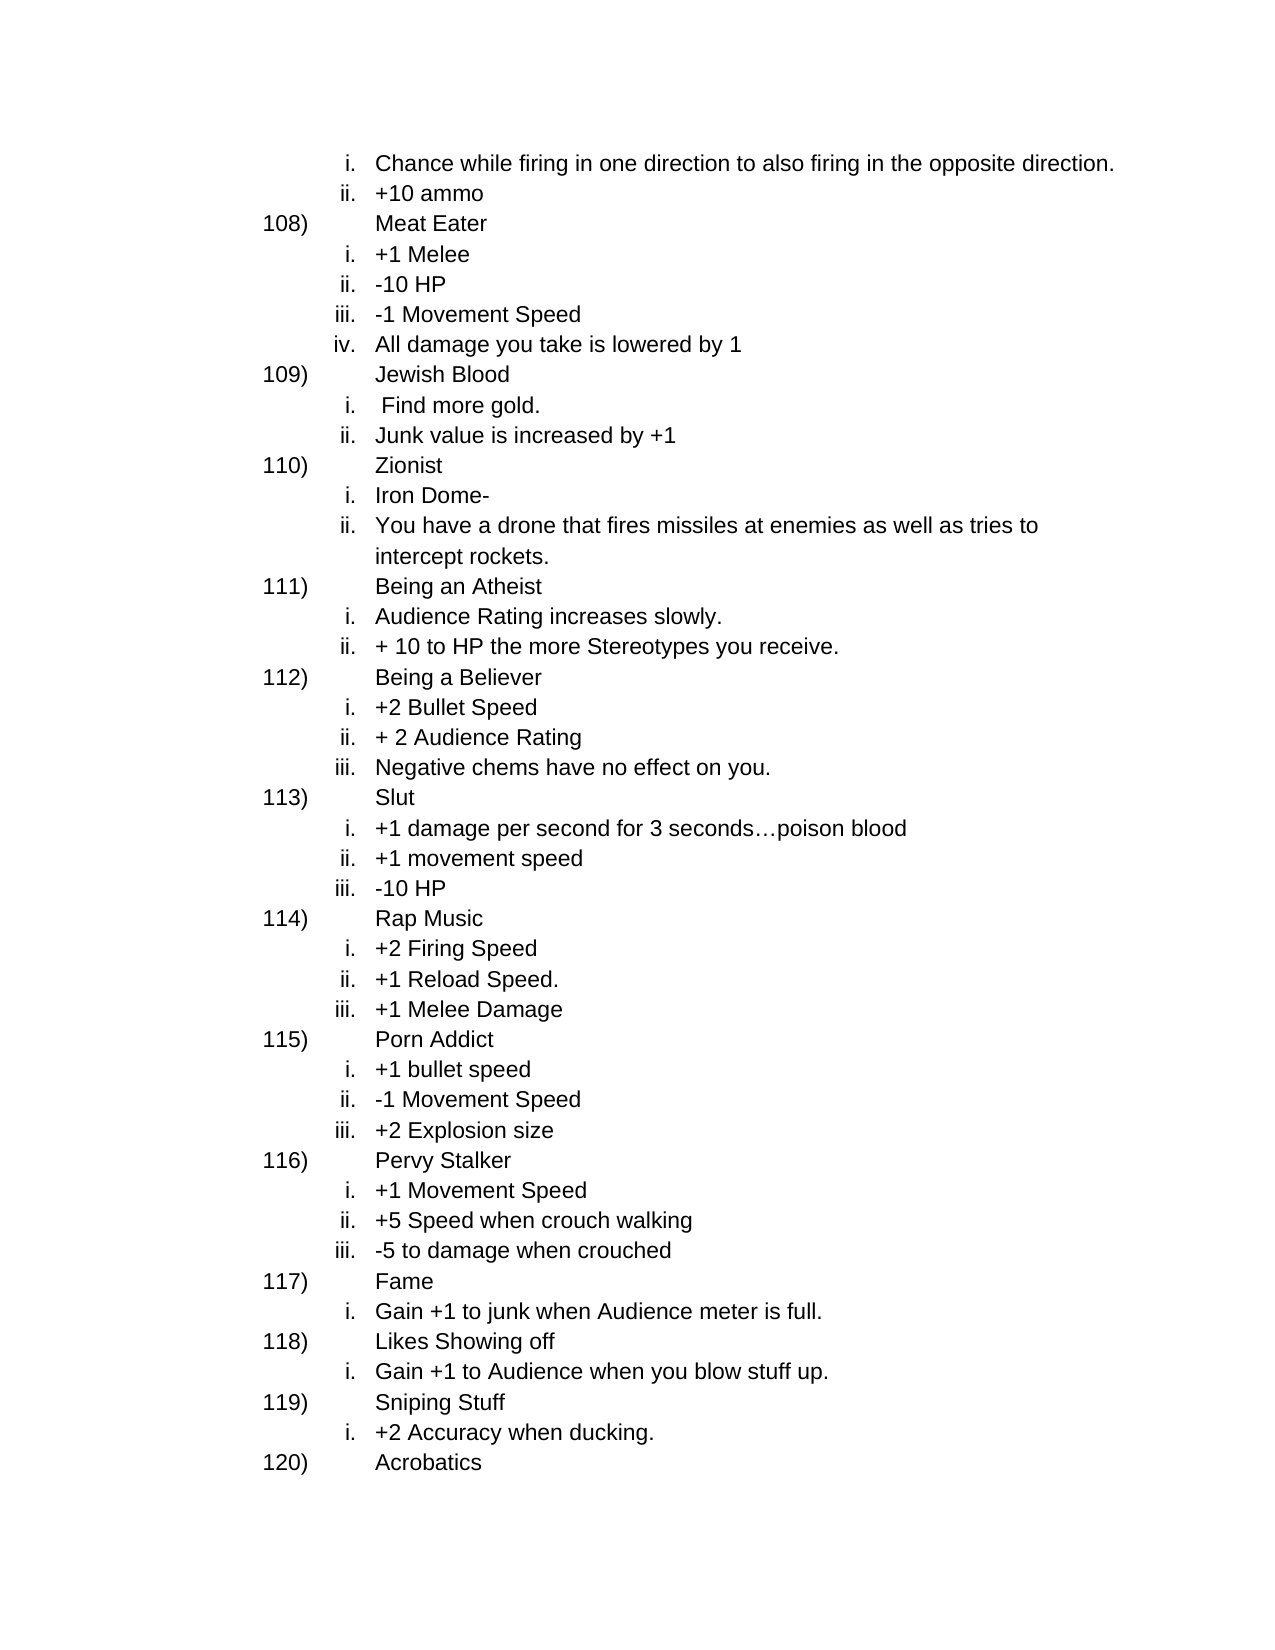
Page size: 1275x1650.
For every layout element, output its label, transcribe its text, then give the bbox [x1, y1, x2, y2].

list Iron Dome- [356, 482, 1125, 509]
list Pervy Stalker [262, 1147, 1125, 1173]
list Acrobatics [262, 1449, 1125, 1475]
list +2 Accuracy when ducking. [356, 1419, 1125, 1445]
list Meat Eater [262, 210, 1125, 237]
list +1 damage per second for 3 seconds…poison blood [356, 814, 1125, 841]
list +1 movement speed [356, 845, 1125, 871]
list Chance while firing in one direction to also firing in the opposite direction. [356, 150, 1125, 176]
list You have a drone that fires missiles at enemies as well as tries to intercept rockets. [356, 512, 1125, 569]
list + 10 to HP the more Stereotypes you receive. [356, 633, 1125, 660]
list +1 Melee Damage [356, 996, 1125, 1022]
list +10 ammo [356, 180, 1125, 207]
list Jewish Blood [262, 361, 1125, 388]
list -10 HP [356, 271, 1125, 297]
list Junk value is increased by +1 [356, 422, 1125, 448]
list +2 Firing Speed [356, 935, 1125, 962]
list Slut [262, 784, 1125, 811]
list Porn Addict [262, 1026, 1125, 1052]
list Gain +1 to junk when Audience meter is full. [356, 1298, 1125, 1324]
list +2 Bullet Speed [356, 694, 1125, 720]
list -10 HP [356, 875, 1125, 901]
list -5 to damage when crouched [356, 1237, 1125, 1264]
list -1 Movement Speed [356, 1086, 1125, 1113]
list +1 Melee [356, 241, 1125, 267]
list +1 Reload Speed. [356, 966, 1125, 992]
list All damage you take is lowered by 1 [356, 331, 1125, 358]
list Audience Rating increases slowly. [356, 603, 1125, 629]
list -1 Movement Speed [356, 301, 1125, 327]
list +1 bullet speed [356, 1056, 1125, 1083]
list Gain +1 to Audience when you blow stuff up. [356, 1358, 1125, 1385]
list Being a Believer [262, 663, 1125, 690]
list Being an Atheist [262, 573, 1125, 599]
list Find more gold. [356, 392, 1125, 418]
list +5 Speed when crouch walking [356, 1207, 1125, 1234]
list Sniping Stuff [262, 1388, 1125, 1415]
list Zionist [262, 452, 1125, 478]
list Likes Showing off [262, 1328, 1125, 1354]
list +2 Explosion size [356, 1117, 1125, 1143]
list Fame [262, 1268, 1125, 1294]
list + 2 Audience Rating [356, 724, 1125, 750]
list Rap Music [262, 905, 1125, 932]
list +1 Movement Speed [356, 1177, 1125, 1203]
list Negative chems have no effect on you. [356, 754, 1125, 781]
